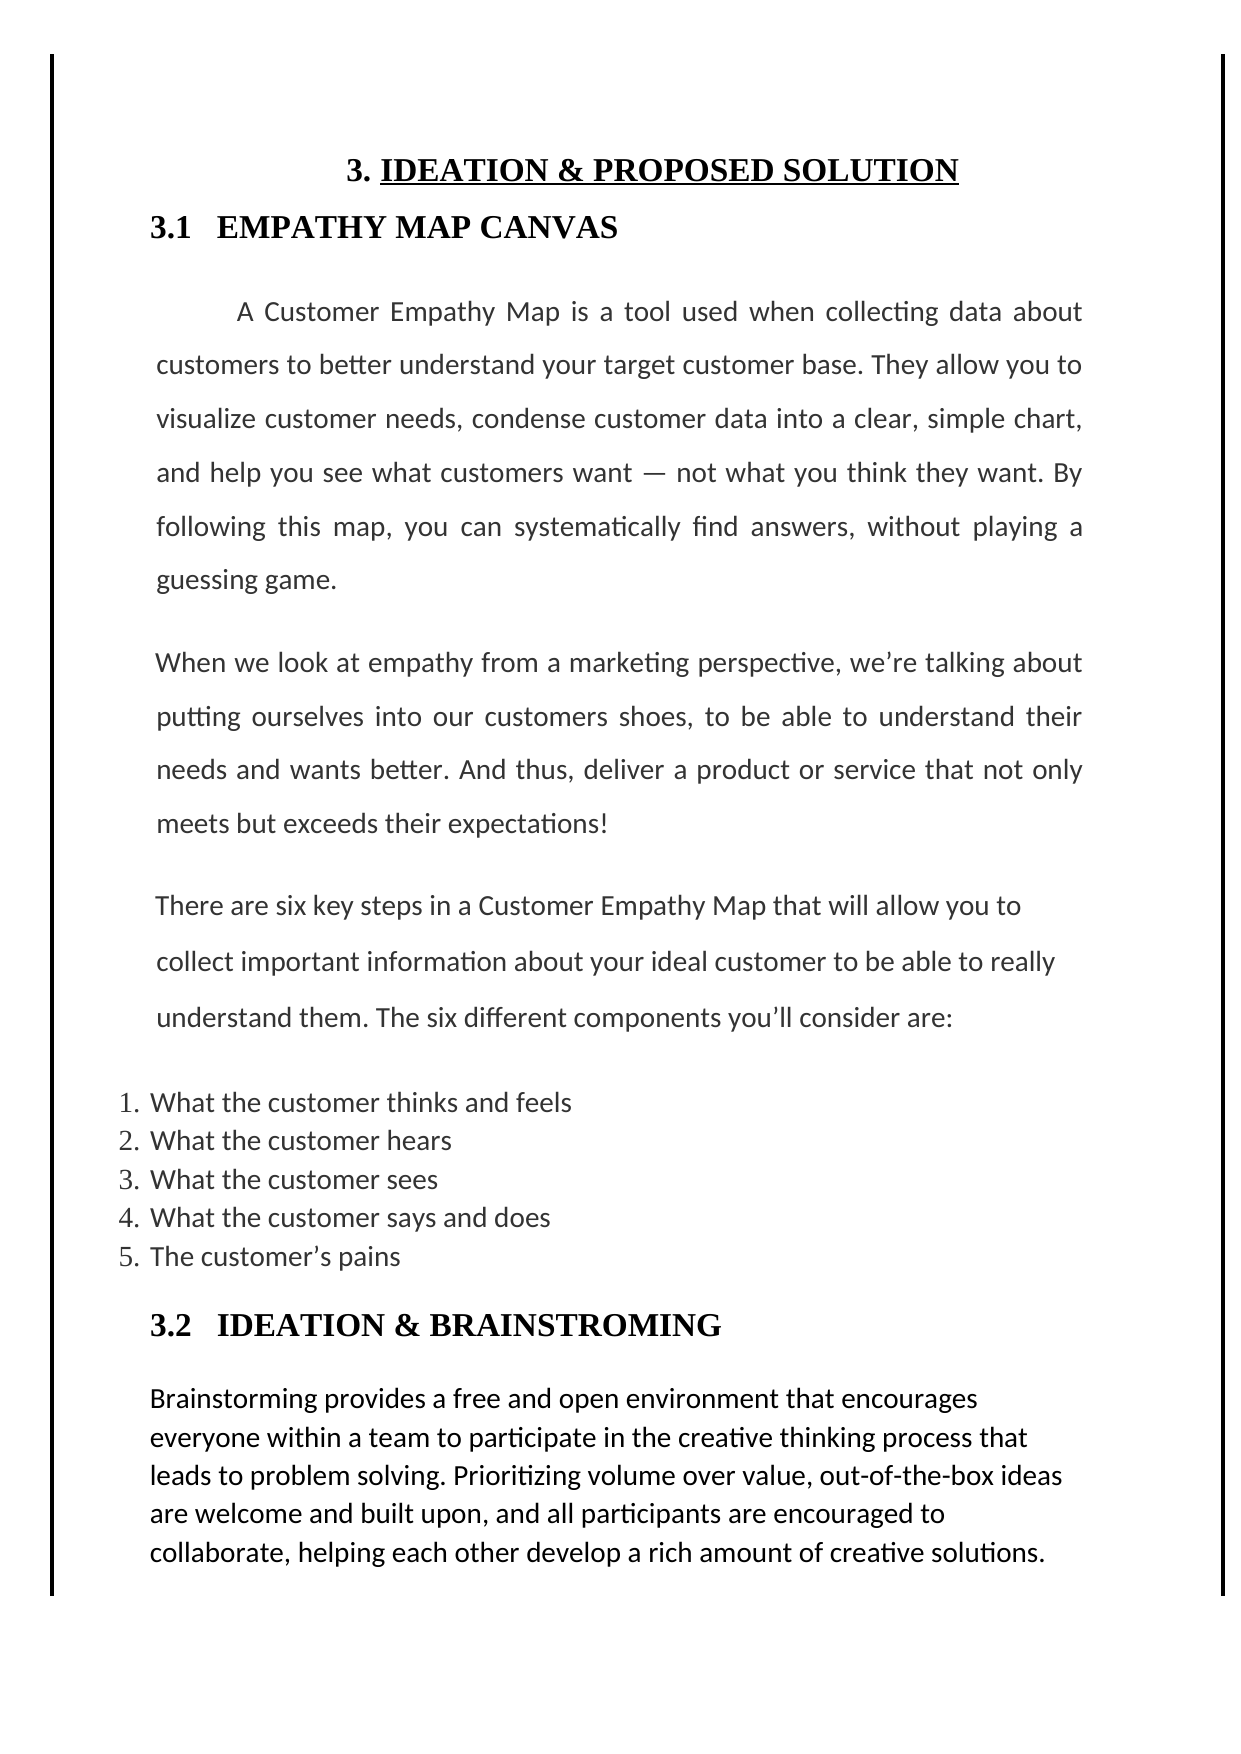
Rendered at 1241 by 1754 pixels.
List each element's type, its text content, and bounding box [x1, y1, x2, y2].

list The customer’s pains [118, 1238, 1084, 1273]
subtitle 3.1 EMPATHY MAP CANVAS [150, 207, 1090, 246]
list What the customer hears [118, 1122, 1084, 1158]
text A Customer Empathy Map is a tool used when collecting data about customers to better understand your target customer base. They allow you to visualize customer needs, condense customer data into a clear, simple chart, and help you see what customers want — not what you think they want. By following this map, you can systematically find answers, without playing a guessing game. [155, 293, 1084, 597]
list What the customer sees [118, 1161, 1084, 1196]
list What the customer thinks and feels [118, 1084, 1084, 1119]
subtitle 3. IDEATION & PROPOSED SOLUTION [215, 150, 1090, 188]
list What the customer says and does [118, 1199, 1084, 1235]
text When we look at empathy from a marketing perspective, we’re talking about putting ourselves into our customers shoes, to be able to understand their needs and wants better. And thus, deliver a product or service that not only meets but exceeds their expectations! [155, 644, 1084, 840]
subtitle 3.2 IDEATION & BRAINSTROMING [150, 1305, 1090, 1344]
text There are six key steps in a Customer Empathy Map that will allow you to collect important information about your ideal customer to be able to really understand them. The six different components you’ll consider are: [155, 887, 1084, 1034]
text Brainstorming provides a free and open environment that encourages everyone within a team to participate in the creative thinking process that leads to problem solving. Prioritizing volume over value, out-of-the-box ideas are welcome and built upon, and all participants are encouraged to collaborate, helping each other develop a rich amount of creative solutions. [149, 1380, 1092, 1570]
